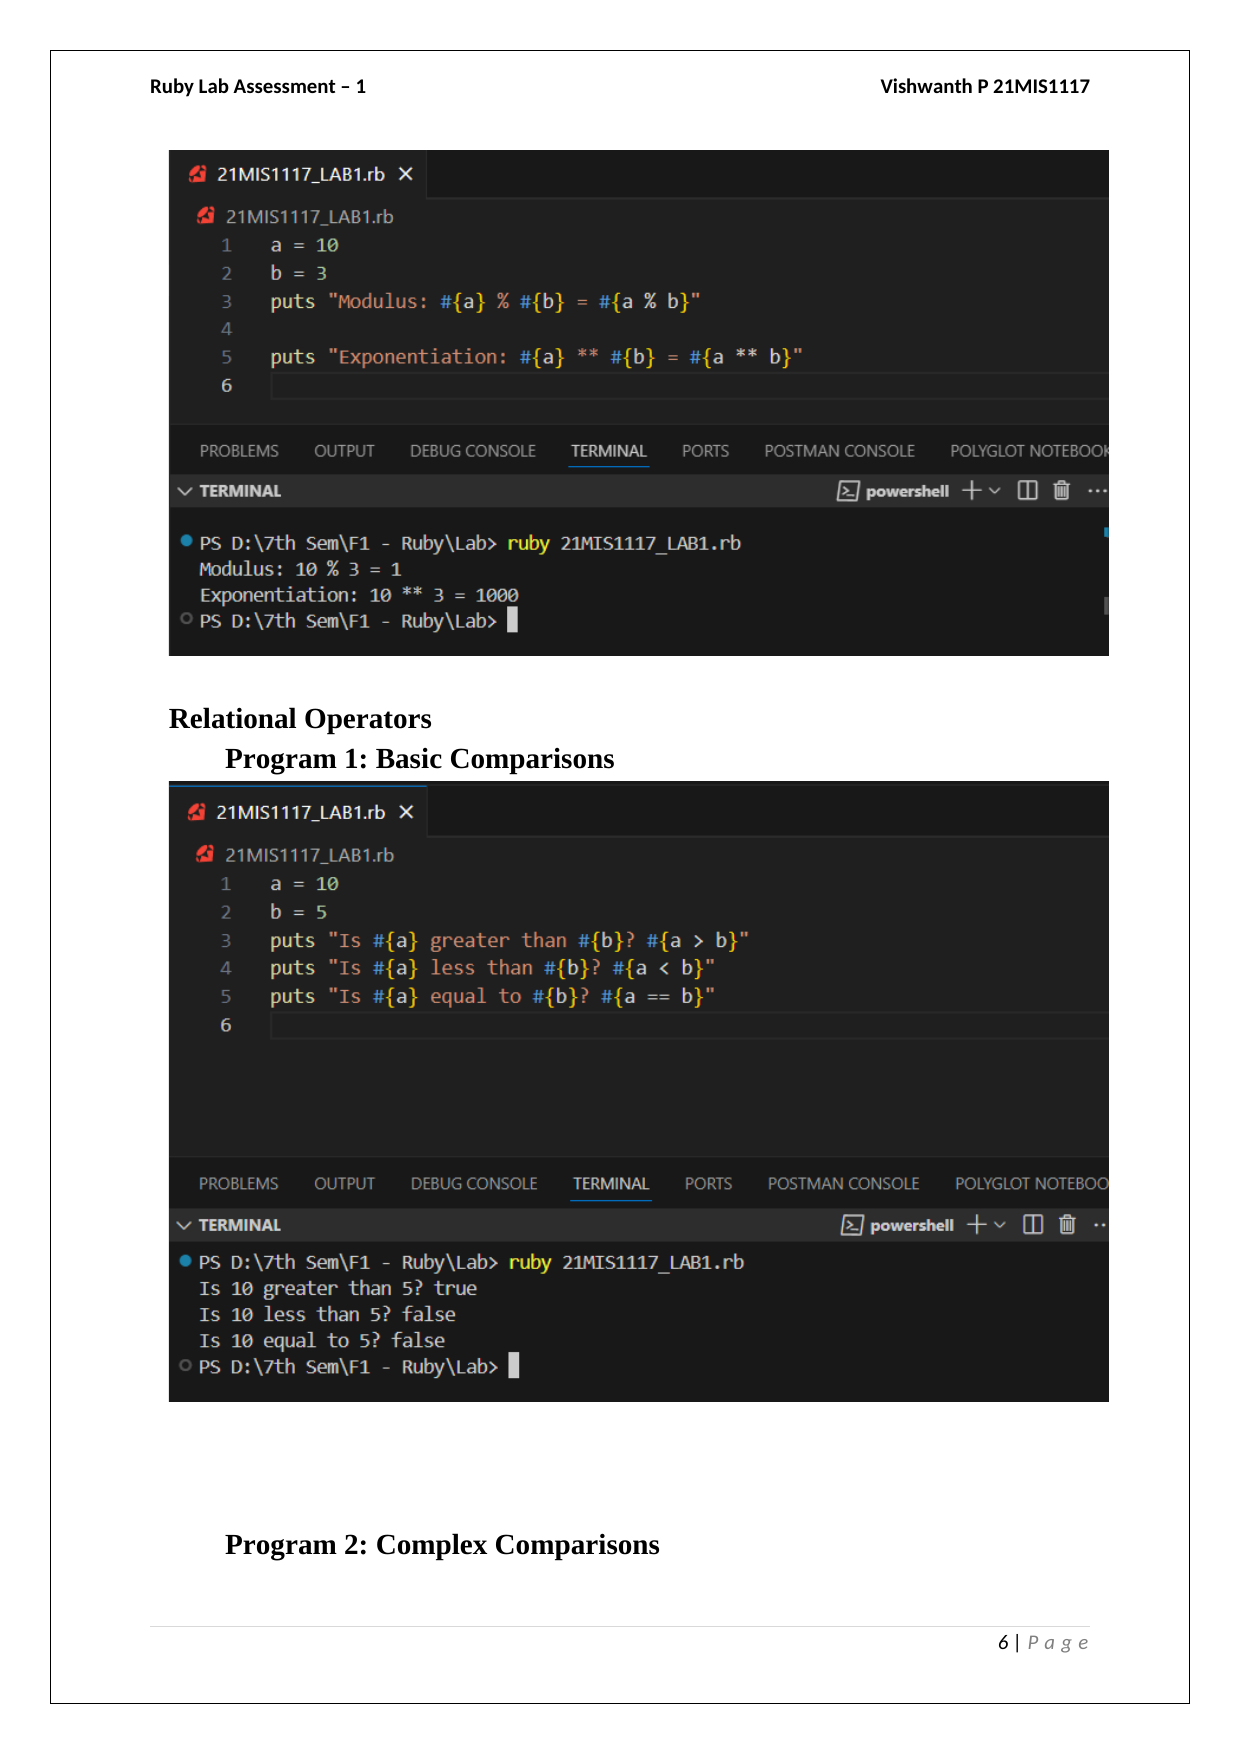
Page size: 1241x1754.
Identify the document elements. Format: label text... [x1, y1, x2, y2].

picture [168, 781, 1109, 1402]
list Program 2: Complex Comparisons [169, 1527, 1090, 1561]
list Program 1: Basic Comparisons [169, 741, 1090, 775]
list Relational Operators [169, 701, 1090, 735]
picture [168, 150, 1109, 656]
